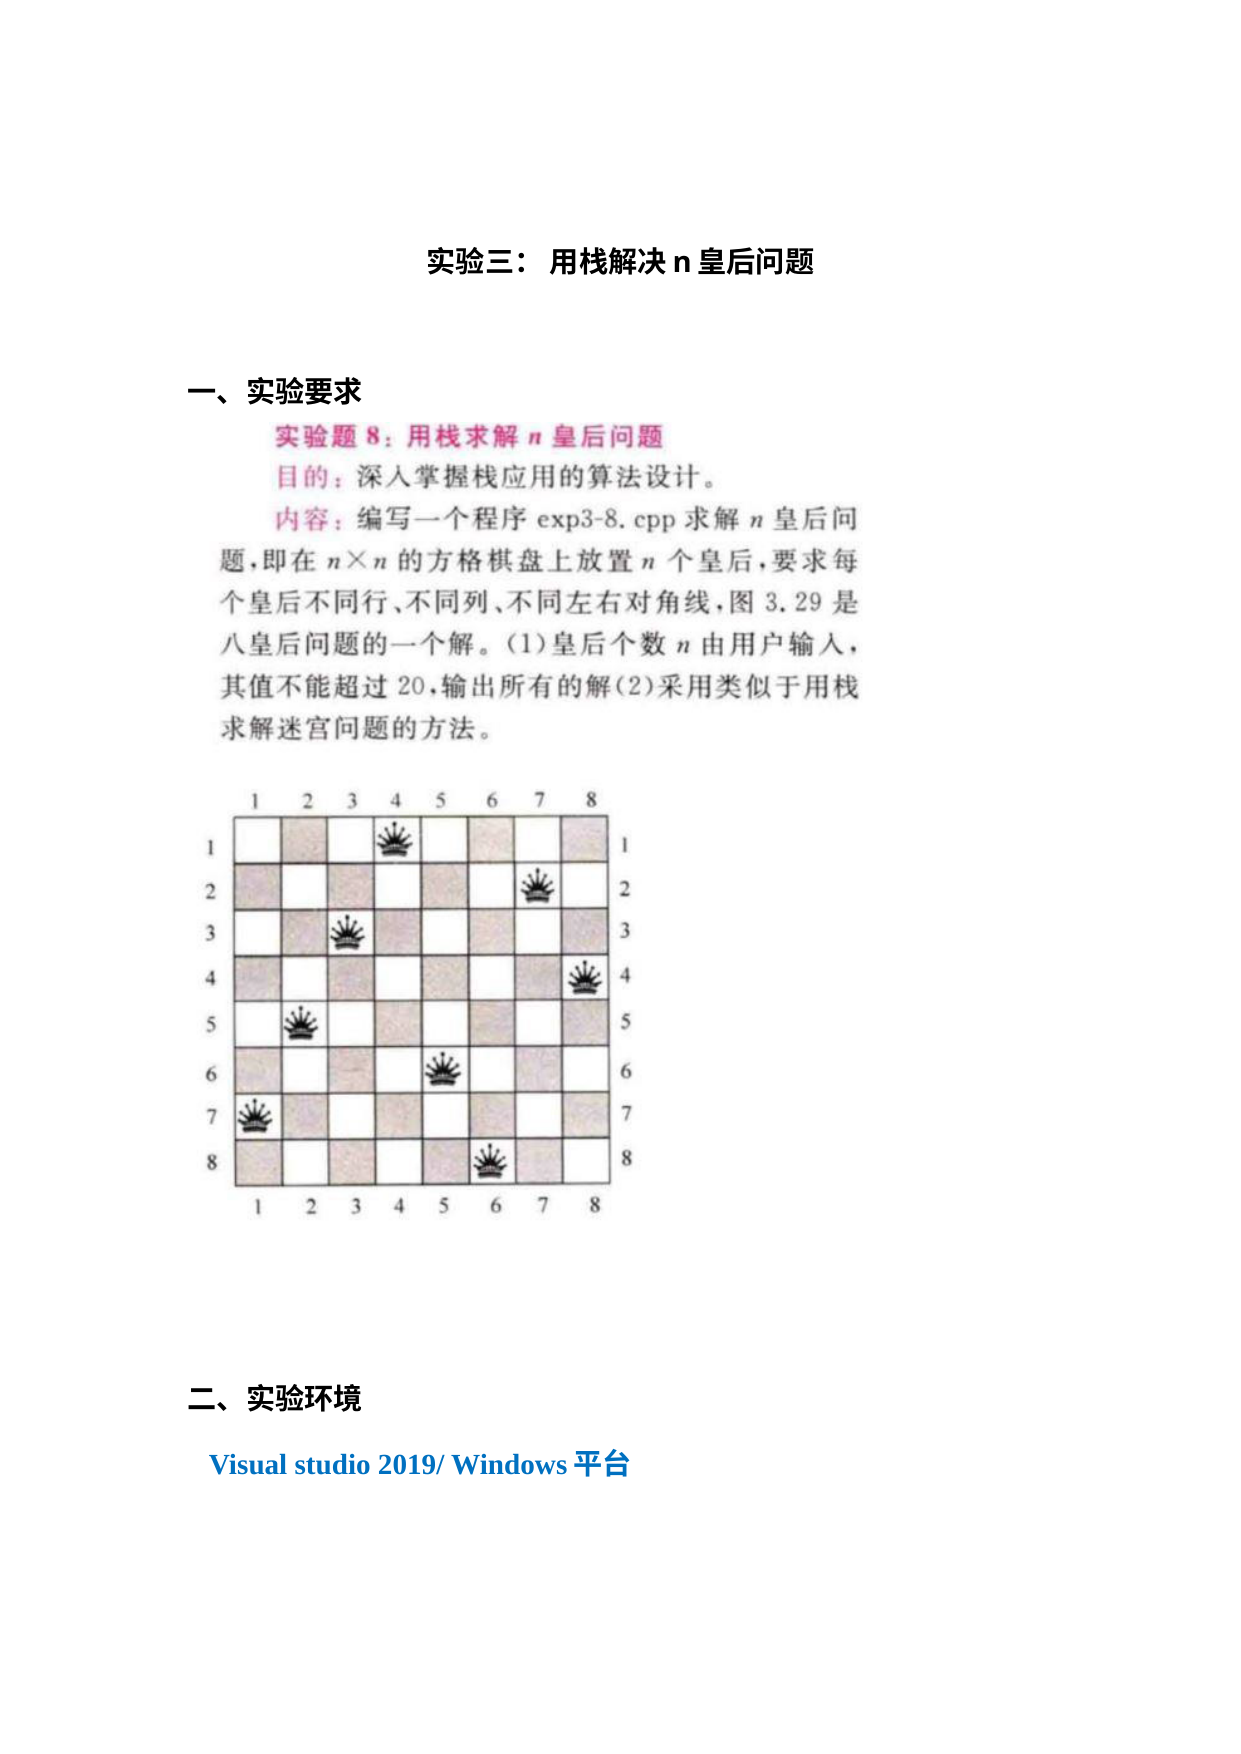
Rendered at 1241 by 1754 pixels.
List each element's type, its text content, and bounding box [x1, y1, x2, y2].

text 二、实验环境 [187, 1364, 1053, 1429]
text 一、实验要求 [187, 357, 1053, 422]
text Visual studio 2019/ Windows平台 [187, 1429, 1053, 1494]
text 实验三： 用栈解决n皇后问题 [187, 227, 1053, 292]
